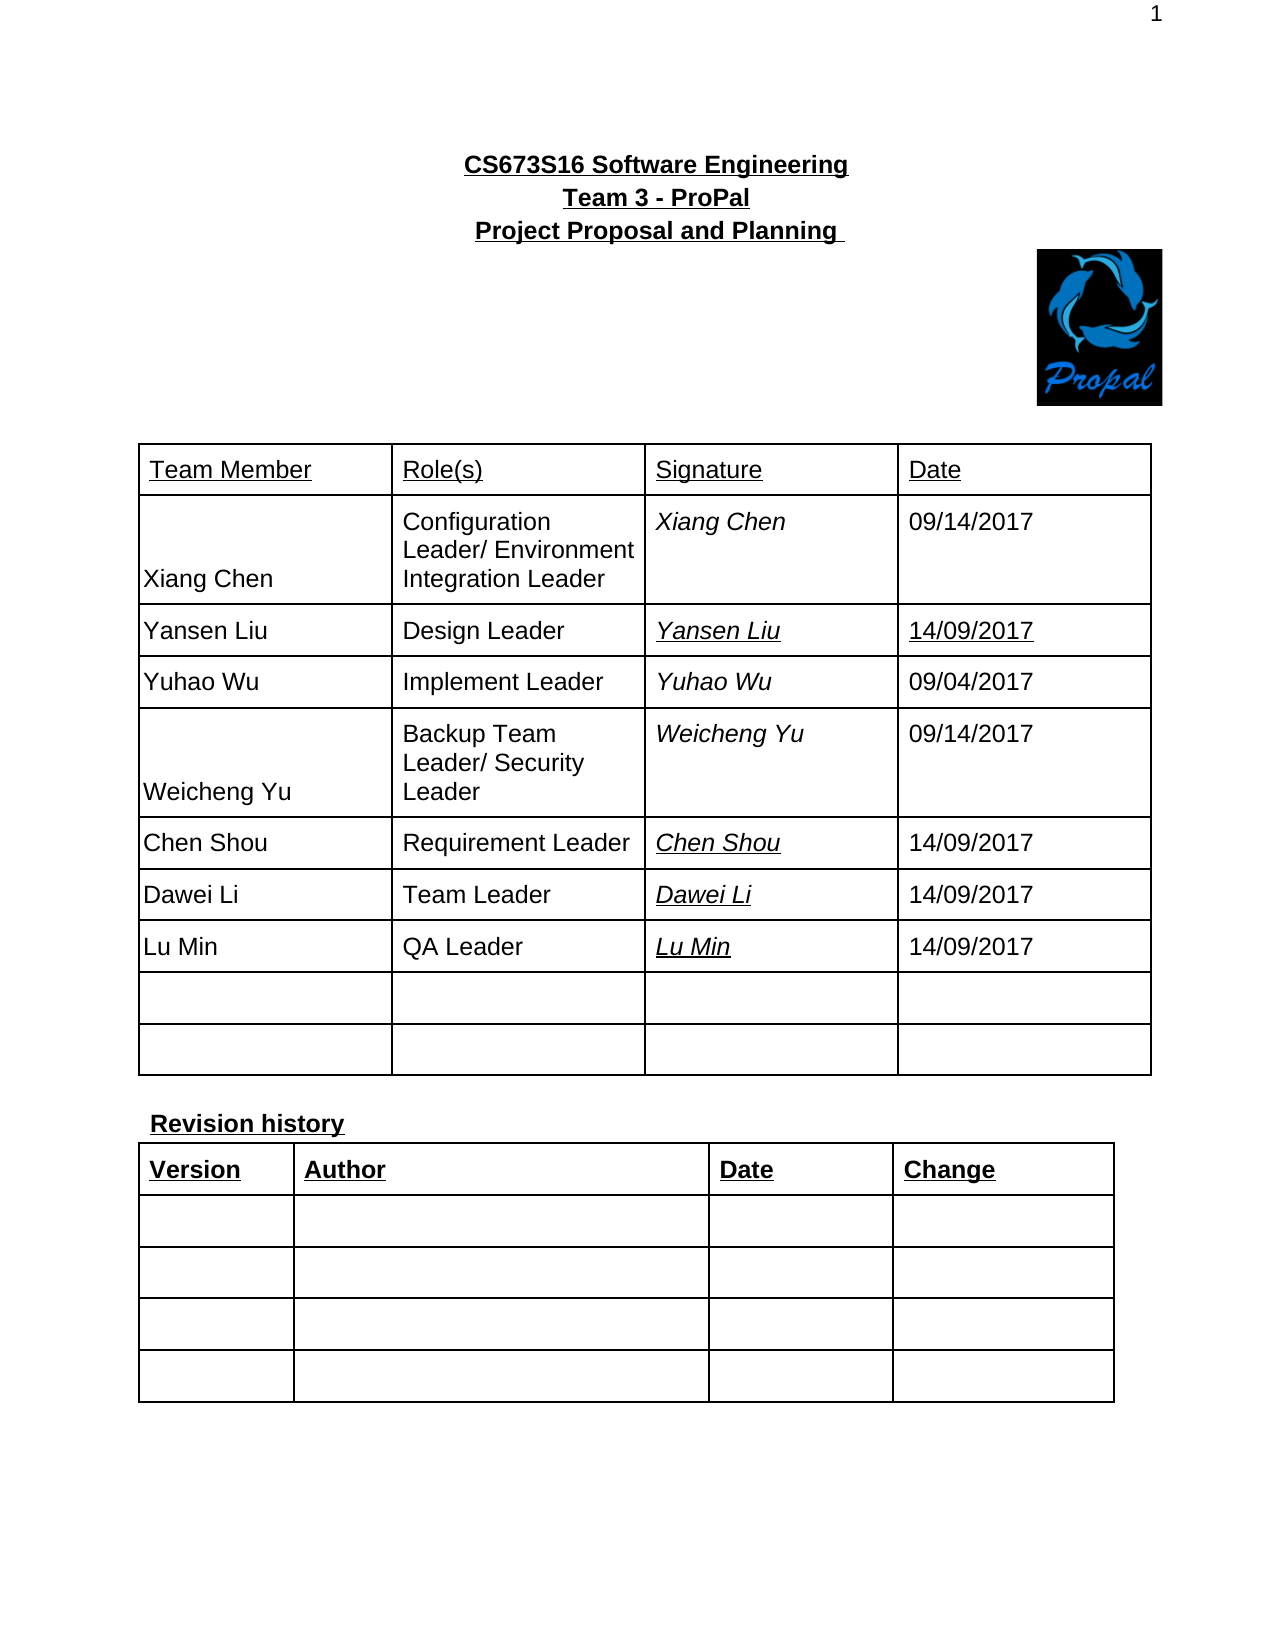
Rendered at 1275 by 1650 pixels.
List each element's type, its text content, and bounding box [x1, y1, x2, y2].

table_cell Yuhao Wu [646, 657, 897, 707]
table_cell 09/14/2017 [899, 709, 1150, 816]
table_cell [140, 1351, 293, 1401]
table_cell 09/14/2017 [899, 496, 1150, 603]
table_cell [894, 1248, 1113, 1297]
table_header Role(s) [393, 445, 644, 494]
table_cell [393, 973, 644, 1022]
picture [1036, 249, 1163, 406]
table_cell Weicheng Yu [646, 709, 897, 816]
table_header Date [710, 1144, 892, 1194]
table_cell [894, 1299, 1113, 1349]
table_cell [899, 973, 1150, 1022]
table_cell 14/09/2017 [899, 870, 1150, 919]
table_cell [140, 973, 391, 1022]
table_cell [393, 1025, 644, 1074]
table_cell [295, 1196, 708, 1246]
table_cell 14/09/2017 [899, 605, 1150, 655]
table_cell Yansen Liu [646, 605, 897, 655]
table_cell Xiang Chen [140, 496, 391, 603]
table_cell Requirement Leader [393, 818, 644, 867]
table_cell [646, 973, 897, 1022]
table_cell Yansen Liu [140, 605, 391, 655]
table_cell [646, 1025, 897, 1074]
table_cell [140, 1299, 293, 1349]
table_cell Implement Leader [393, 657, 644, 707]
table_cell [295, 1351, 708, 1401]
table_header Author [295, 1144, 708, 1194]
table_header Team Member [140, 445, 391, 494]
table_cell Chen Shou [140, 818, 391, 867]
text CS673S16 Software Engineering [150, 150, 1162, 179]
table_cell [710, 1351, 892, 1401]
table_cell Lu Min [646, 921, 897, 971]
table_header Date [899, 445, 1150, 494]
table_cell Xiang Chen [646, 496, 897, 603]
table_header Signature [646, 445, 897, 494]
text Project Proposal and Planning [150, 216, 1162, 245]
table_cell [295, 1248, 708, 1297]
table_cell Dawei Li [646, 870, 897, 919]
table_cell [295, 1299, 708, 1349]
table_cell [140, 1196, 293, 1246]
table_cell [710, 1299, 892, 1349]
table_cell Dawei Li [140, 870, 391, 919]
table_cell Chen Shou [646, 818, 897, 867]
table_cell [899, 1025, 1150, 1074]
table_cell Team Leader [393, 870, 644, 919]
table_cell Configuration Leader/ Environment Integration Leader [393, 496, 644, 603]
table_cell [140, 1025, 391, 1074]
table_cell 14/09/2017 [899, 921, 1150, 971]
table_cell [894, 1196, 1113, 1246]
table_cell Lu Min [140, 921, 391, 971]
table_cell Weicheng Yu [140, 709, 391, 816]
table_header Version [140, 1144, 293, 1194]
table_cell [894, 1351, 1113, 1401]
table_cell [140, 1248, 293, 1297]
table_cell [710, 1196, 892, 1246]
table_cell [710, 1248, 892, 1297]
text Team 3 - ProPal [150, 183, 1162, 212]
table_cell QA Leader [393, 921, 644, 971]
table_cell 09/04/2017 [899, 657, 1150, 707]
table_cell 14/09/2017 [899, 818, 1150, 867]
table_cell Backup Team Leader/ Security Leader [393, 709, 644, 816]
table_header Change [894, 1144, 1113, 1194]
text Revision history [150, 1109, 1162, 1138]
table_cell Design Leader [393, 605, 644, 655]
table_cell Yuhao Wu [140, 657, 391, 707]
